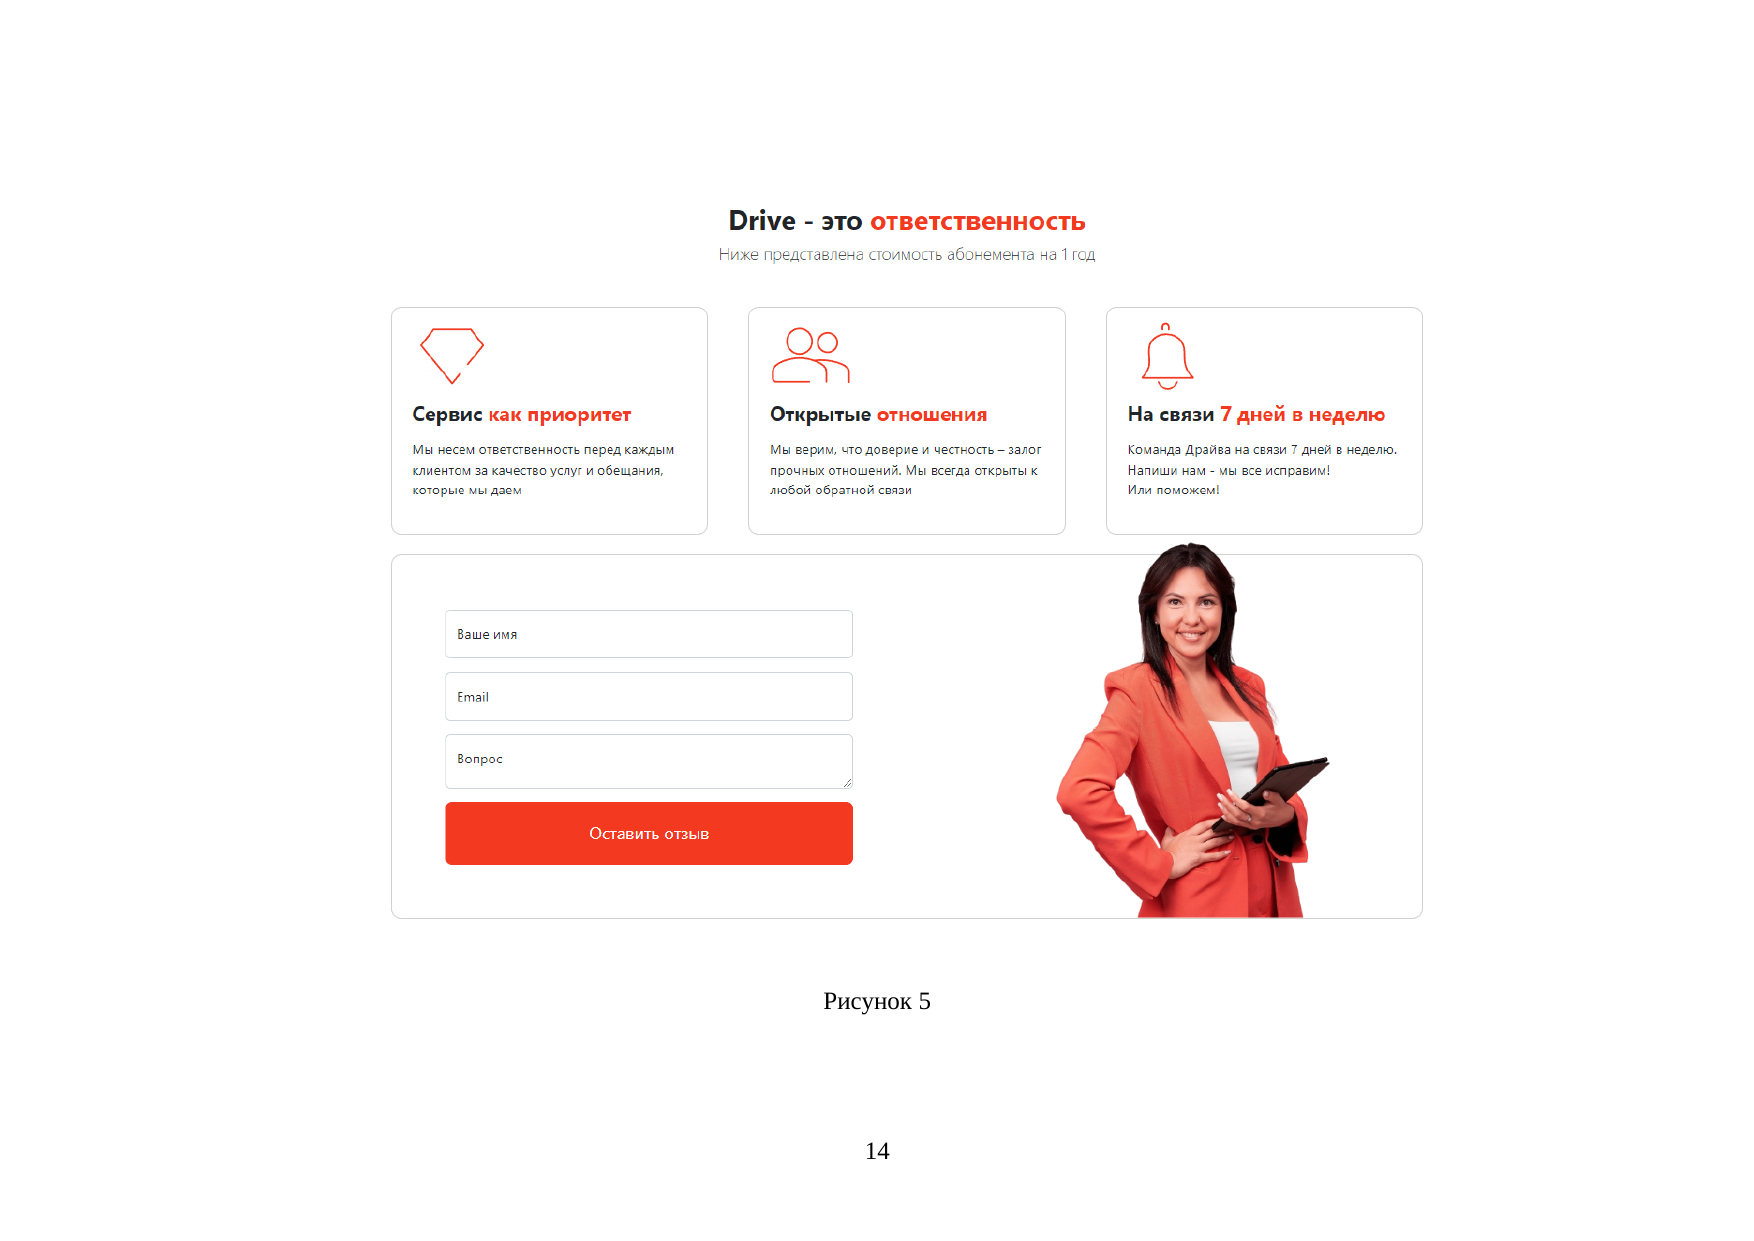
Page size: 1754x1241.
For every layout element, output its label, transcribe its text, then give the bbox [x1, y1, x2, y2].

text Рисунок 5 [118, 972, 1636, 1014]
picture [118, 177, 1637, 972]
